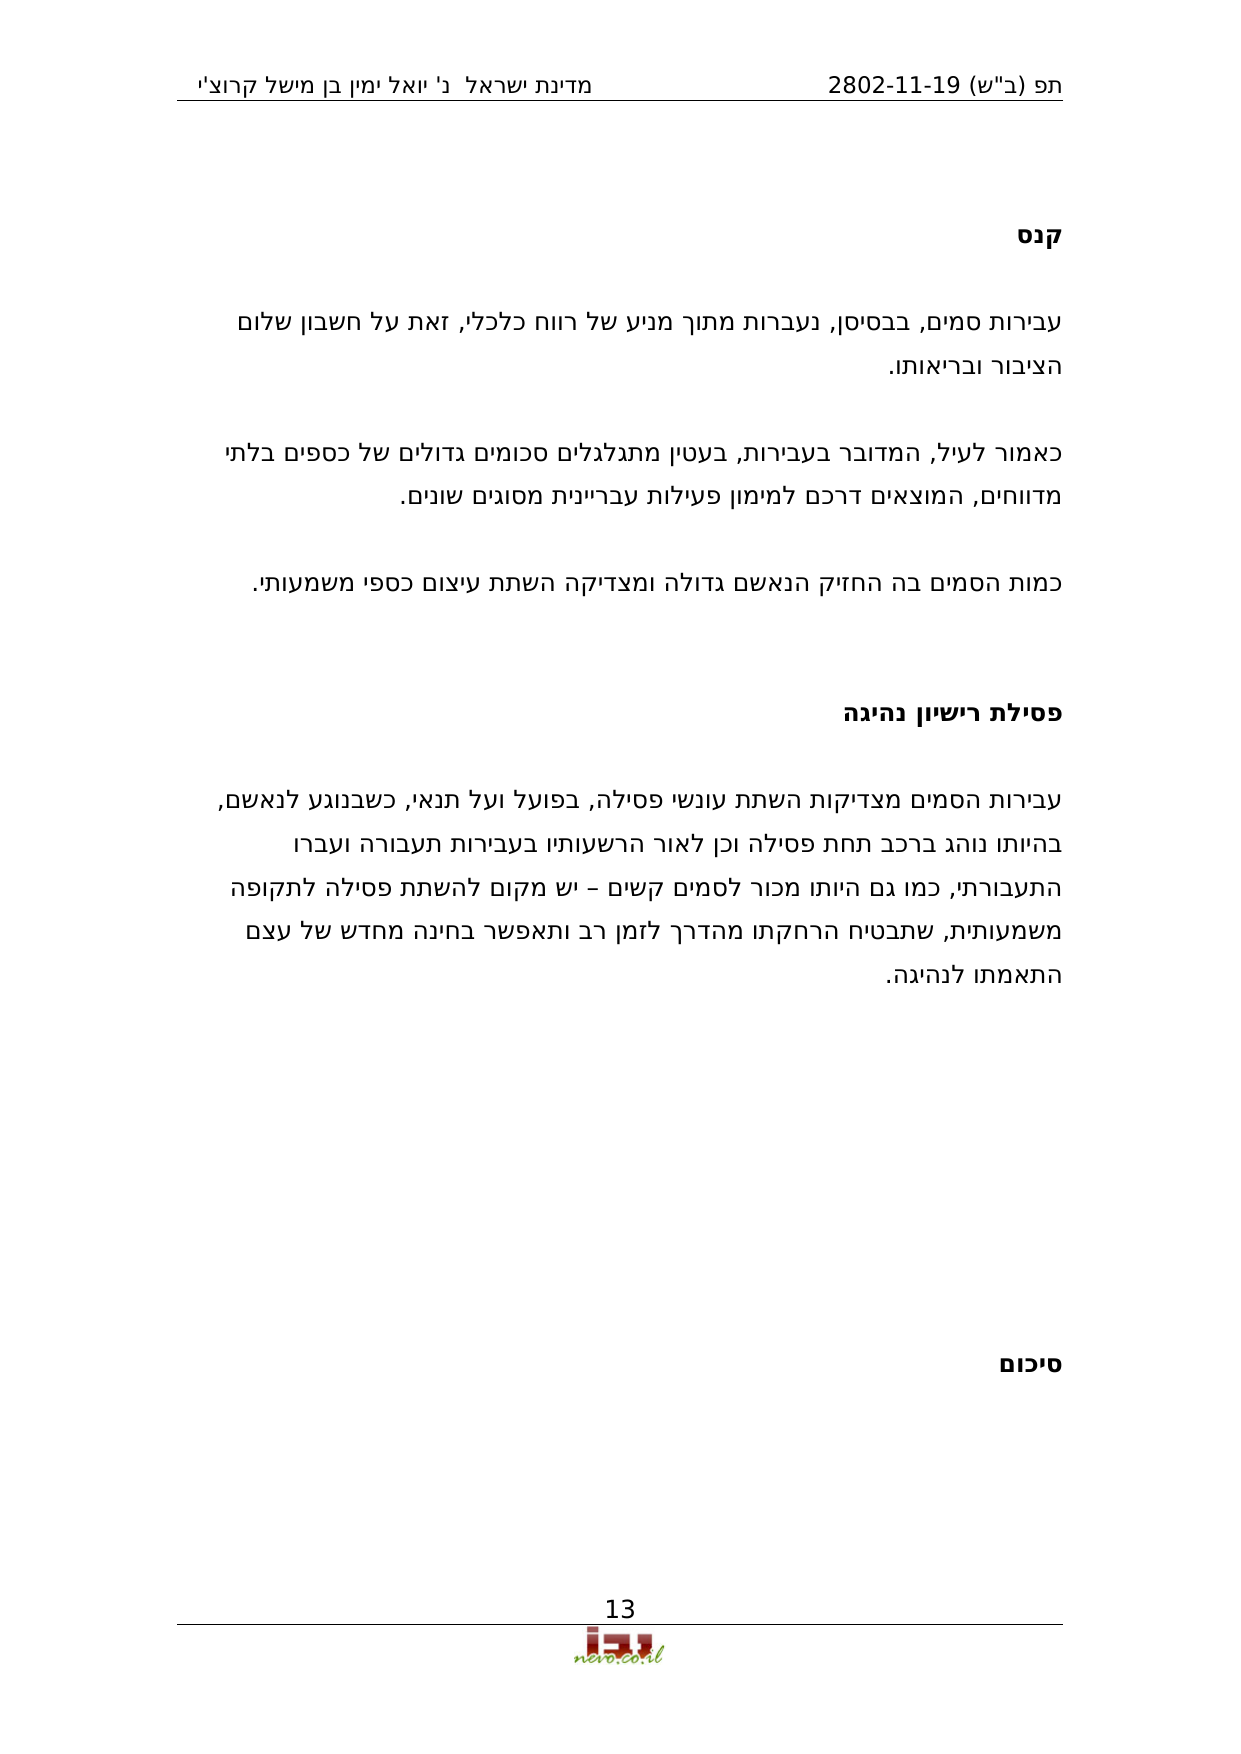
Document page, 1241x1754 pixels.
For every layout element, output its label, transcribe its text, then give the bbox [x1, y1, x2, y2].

text קנס [177, 220, 1063, 249]
text כמות הסמים בה החזיק הנאשם גדולה ומצדיקה השתת עיצום כספי משמעותי. [177, 568, 1063, 598]
text כאמור לעיל, המדובר בעבירות, בעטין מתגלגלים סכומים גדולים של כספים בלתי מדווחים, המוצאים דרכם למימון פעילות עבריינית מסוגים שונים. [177, 438, 1063, 511]
text עבירות סמים, בבסיסן, נעברות מתוך מניע של רווח כלכלי, זאת על חשבון שלום הציבור ובריאותו. [177, 307, 1063, 380]
text עבירות הסמים מצדיקות השתת עונשי פסילה, בפועל ועל תנאי, כשבנוגע לנאשם, בהיותו נוהג ברכב תחת פסילה וכן לאור הרשעותיו בעבירות תעבורה ועברו התעבורתי, כמו גם היותו מכור לסמים קשים – יש מקום להשתת פסילה לתקופה משמעותית, שתבטיח הרחקתו מהדרך לזמן רב ותאפשר בחינה מחדש של עצם התאמתו לנהיגה. [177, 785, 1063, 989]
text פסילת רישיון נהיגה [177, 698, 1063, 728]
text סיכום [177, 1349, 1063, 1378]
picture [574, 1626, 666, 1665]
